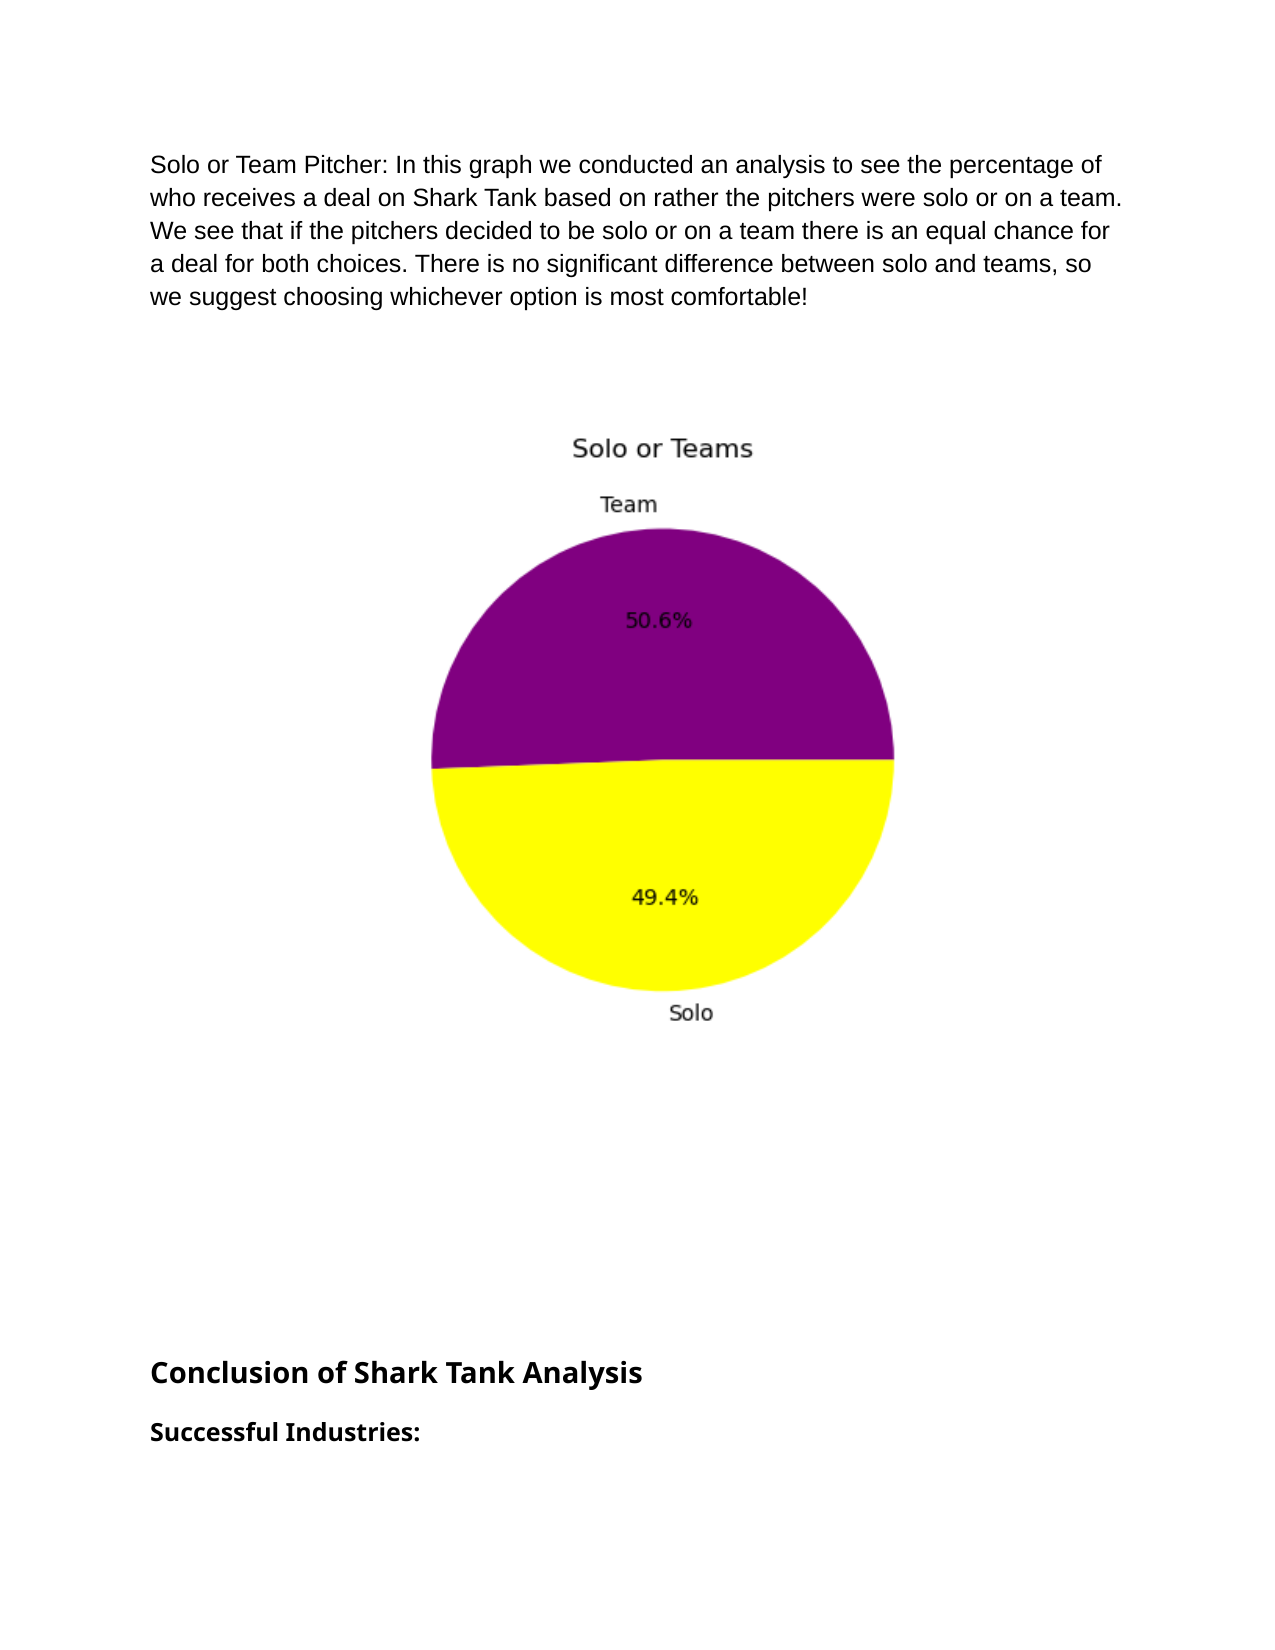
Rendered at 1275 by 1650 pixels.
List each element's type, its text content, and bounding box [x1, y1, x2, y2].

text Successful Industries: [150, 1414, 1125, 1448]
picture [150, 381, 1150, 1132]
list Solo or Team Pitcher: In this graph we conducted an analysis to see the percentage of who receives a deal on Shark Tank based on rather the pitchers were solo or on a team. We see that if the pitchers decided to be solo or on a team there is an equal chance for a deal for both choices. There is no significant difference between solo and teams, so we suggest choosing whichever option is most comfortable! [150, 150, 1125, 311]
text Conclusion of Shark Tank Analysis [150, 1352, 1125, 1392]
